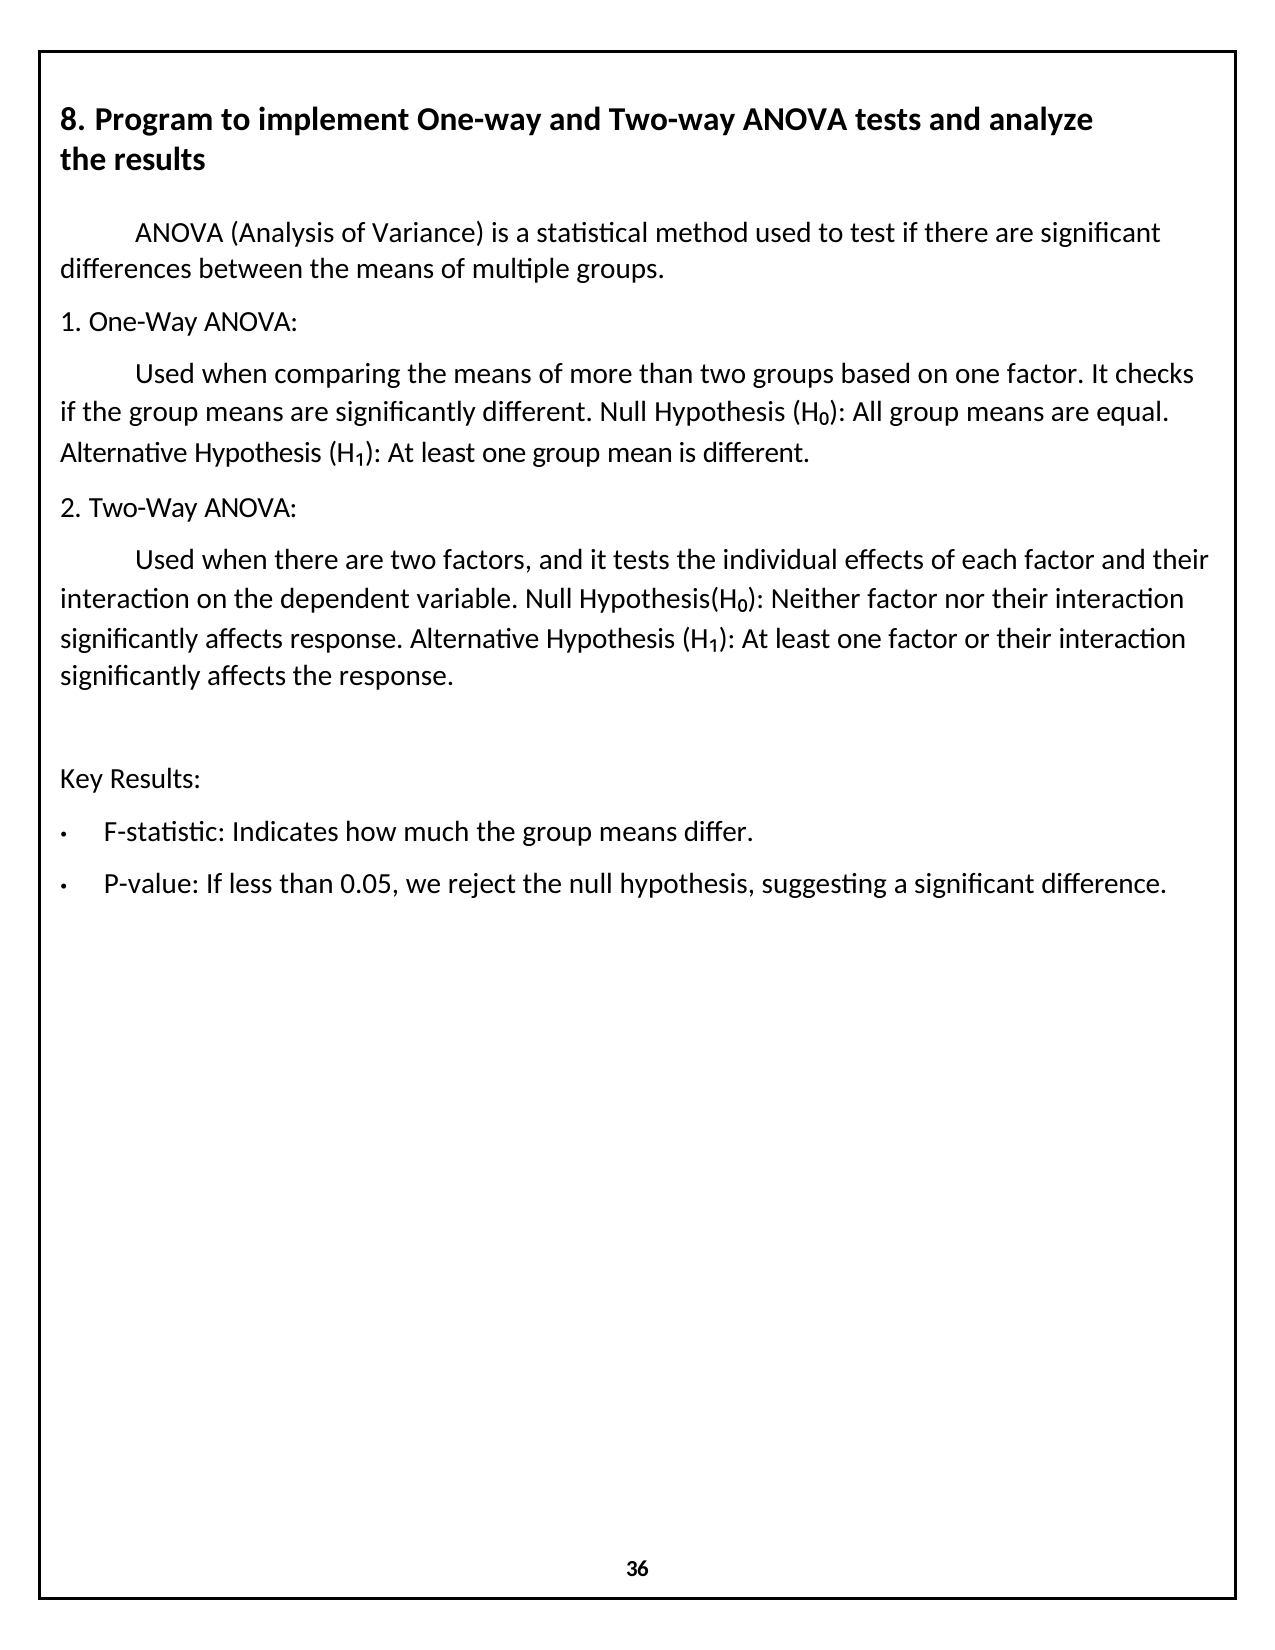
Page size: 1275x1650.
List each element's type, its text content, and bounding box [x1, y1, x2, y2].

text Key Results: [60, 761, 1234, 796]
text ANOVA (Analysis of Variance) is a statistical method used to test if there are significant differences between the means of multiple groups. [60, 214, 1234, 286]
text Used when comparing the means of more than two groups based on one factor. It checks if the group means are significantly different. Null Hypothesis (H₀): All group means are equal. [60, 355, 1207, 430]
text Used when there are two factors, and it tests the individual effects of each factor and their interaction on the dependent variable. Null Hypothesis(H₀): Neither factor nor their interaction significantly affects response. Alternative Hypothesis (H₁): At least one factor or their interaction significantly affects the response. [60, 541, 1234, 693]
list Two-Way ANOVA: [60, 489, 1234, 524]
subtitle Program to implement One-way and Two-way ANOVA tests and analyze the results [60, 97, 1142, 179]
list P-value: If less than 0.05, we reject the null hypothesis, suggesting a significant difference. [60, 865, 1234, 901]
list F-statistic: Indicates how much the group means differ. [60, 813, 1234, 848]
list One-Way ANOVA: [60, 303, 1234, 338]
text Alternative Hypothesis (H₁): At least one group mean is different. [60, 431, 1234, 471]
